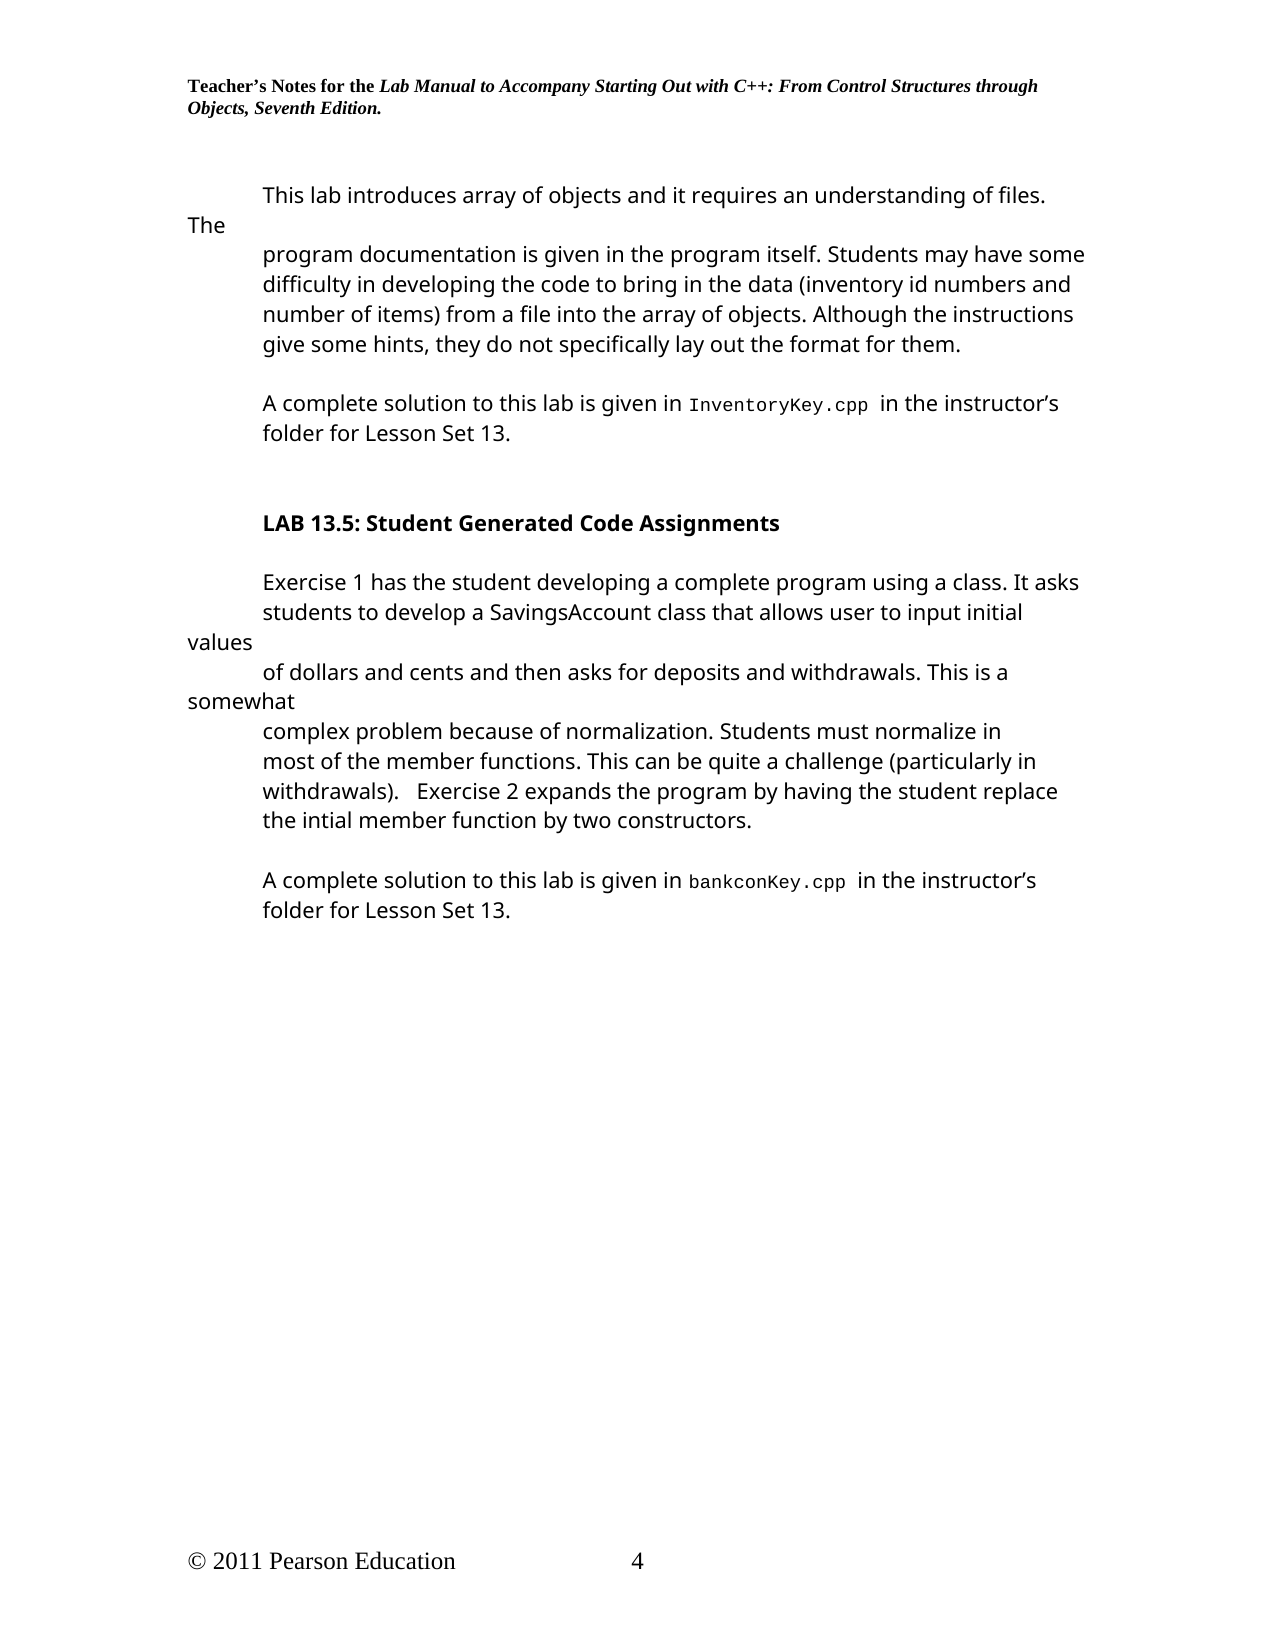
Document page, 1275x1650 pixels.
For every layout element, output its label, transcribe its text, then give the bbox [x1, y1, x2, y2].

text withdrawals). Exercise 2 expands the program by having the student replace the intial member function by two constructors. [262, 776, 1087, 835]
text folder for Lesson Set 13. [187, 418, 1087, 448]
text of dollars and cents and then asks for deposits and withdrawals. This is a somewhat [187, 656, 1087, 716]
text LAB 13.5: Student Generated Code Assignments [187, 507, 1087, 537]
text most of the member functions. This can be quite a challenge (particularly in [187, 746, 1087, 776]
text A complete solution to this lab is given in bankconKey.cpp in the instructor’s [187, 865, 1087, 895]
text students to develop a SavingsAccount class that allows user to input initial values [187, 597, 1087, 656]
text This lab introduces array of objects and it requires an understanding of files. The [187, 180, 1087, 239]
text number of items) from a file into the array of objects. Although the instructions [187, 299, 1087, 329]
text Exercise 1 has the student developing a complete program using a class. It asks [187, 567, 1087, 597]
text give some hints, they do not specifically lay out the format for them. [187, 329, 1087, 358]
text A complete solution to this lab is given in InventoryKey.cpp in the instructor’s [187, 388, 1087, 418]
text difficulty in developing the code to bring in the data (inventory id numbers and [187, 269, 1087, 299]
text complex problem because of normalization. Students must normalize in [187, 716, 1087, 746]
text program documentation is given in the program itself. Students may have some [187, 239, 1087, 269]
text folder for Lesson Set 13. [187, 895, 1087, 924]
